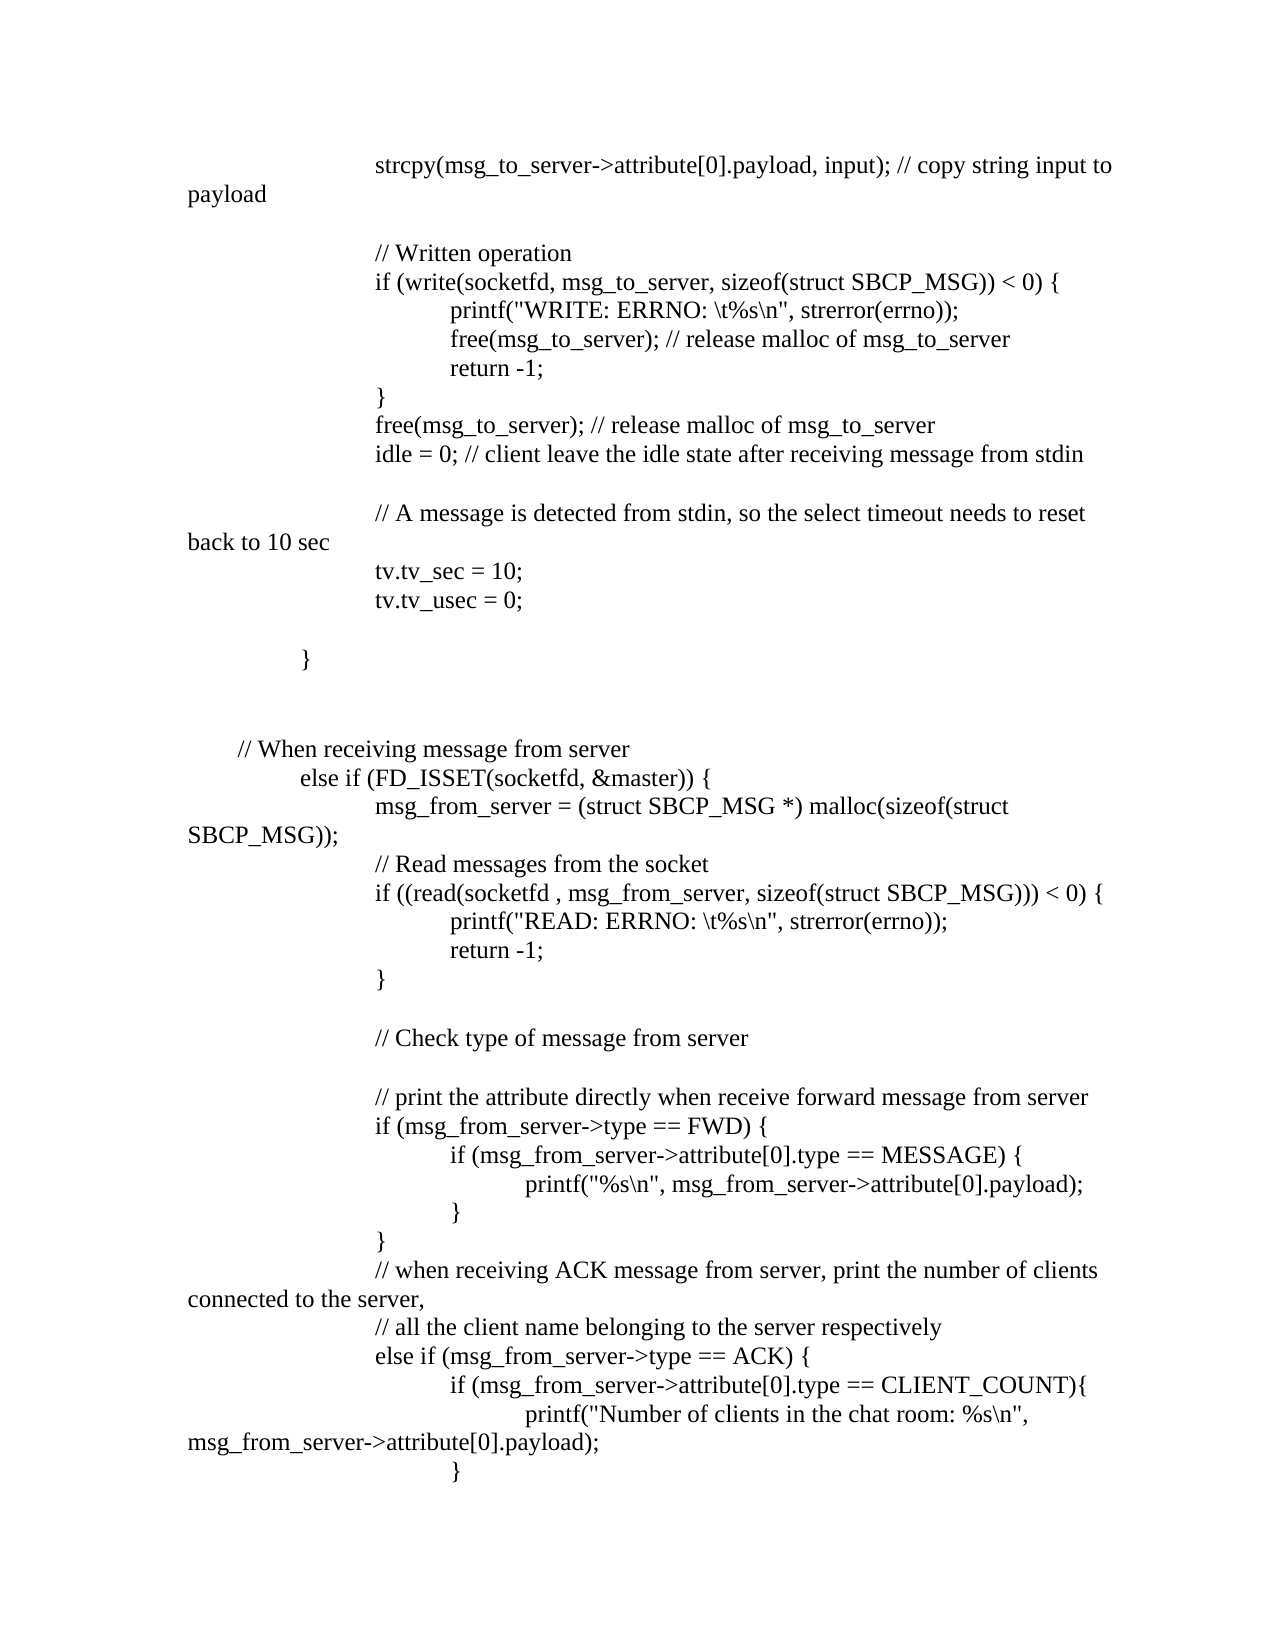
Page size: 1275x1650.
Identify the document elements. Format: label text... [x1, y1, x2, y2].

list if (msg_from_server->attribute[0].type == MESSAGE) { [187, 1140, 1125, 1169]
list free(msg_to_server); // release malloc of msg_to_server [187, 411, 1125, 439]
list if (write(socketfd, msg_to_server, sizeof(struct SBCP_MSG)) < 0) { [187, 267, 1125, 296]
list // A message is detected from stdin, so the select timeout needs to reset back to 10 sec [187, 498, 1125, 556]
list idle = 0; // client leave the idle state after receiving message from stdin [187, 439, 1125, 468]
list msg_from_server = (struct SBCP_MSG *) malloc(sizeof(struct SBCP_MSG)); [187, 791, 1125, 849]
list else if (FD_ISSET(socketfd, &master)) { [187, 763, 1125, 791]
list // Read messages from the socket [187, 849, 1125, 878]
list } [187, 1226, 1125, 1255]
list } [187, 964, 1125, 993]
list } [187, 1197, 1125, 1226]
list } [187, 644, 1125, 673]
list // print the attribute directly when receive forward message from server [187, 1082, 1125, 1111]
list tv.tv_usec = 0; [187, 585, 1125, 613]
list return -1; [187, 935, 1125, 964]
list tv.tv_sec = 10; [187, 556, 1125, 585]
list // when receiving ACK message from server, print the number of clients connected to the server, [187, 1255, 1125, 1312]
list else if (msg_from_server->type == ACK) { [187, 1341, 1125, 1370]
list printf("READ: ERRNO: \t%s\n", strerror(errno)); [187, 906, 1125, 935]
list if ((read(socketfd , msg_from_server, sizeof(struct SBCP_MSG))) < 0) { [187, 878, 1125, 906]
list free(msg_to_server); // release malloc of msg_to_server [187, 324, 1125, 353]
list } [187, 1456, 1125, 1485]
list return -1; [187, 353, 1125, 382]
list // Written operation [187, 238, 1125, 267]
list if (msg_from_server->type == FWD) { [187, 1111, 1125, 1140]
list } [187, 382, 1125, 411]
list // Check type of message from server [187, 1023, 1125, 1052]
list // all the client name belonging to the server respectively [187, 1312, 1125, 1341]
list printf("Number of clients in the chat room: %s\n", msg_from_server->attribute[0].payload); [187, 1399, 1125, 1456]
list if (msg_from_server->attribute[0].type == CLIENT_COUNT){ [187, 1370, 1125, 1399]
list printf("WRITE: ERRNO: \t%s\n", strerror(errno)); [187, 296, 1125, 324]
list printf("%s\n", msg_from_server->attribute[0].payload); [187, 1169, 1125, 1197]
list strcpy(msg_to_server->attribute[0].payload, input); // copy string input to payload [187, 150, 1125, 207]
list // When receiving message from server [187, 734, 1125, 763]
